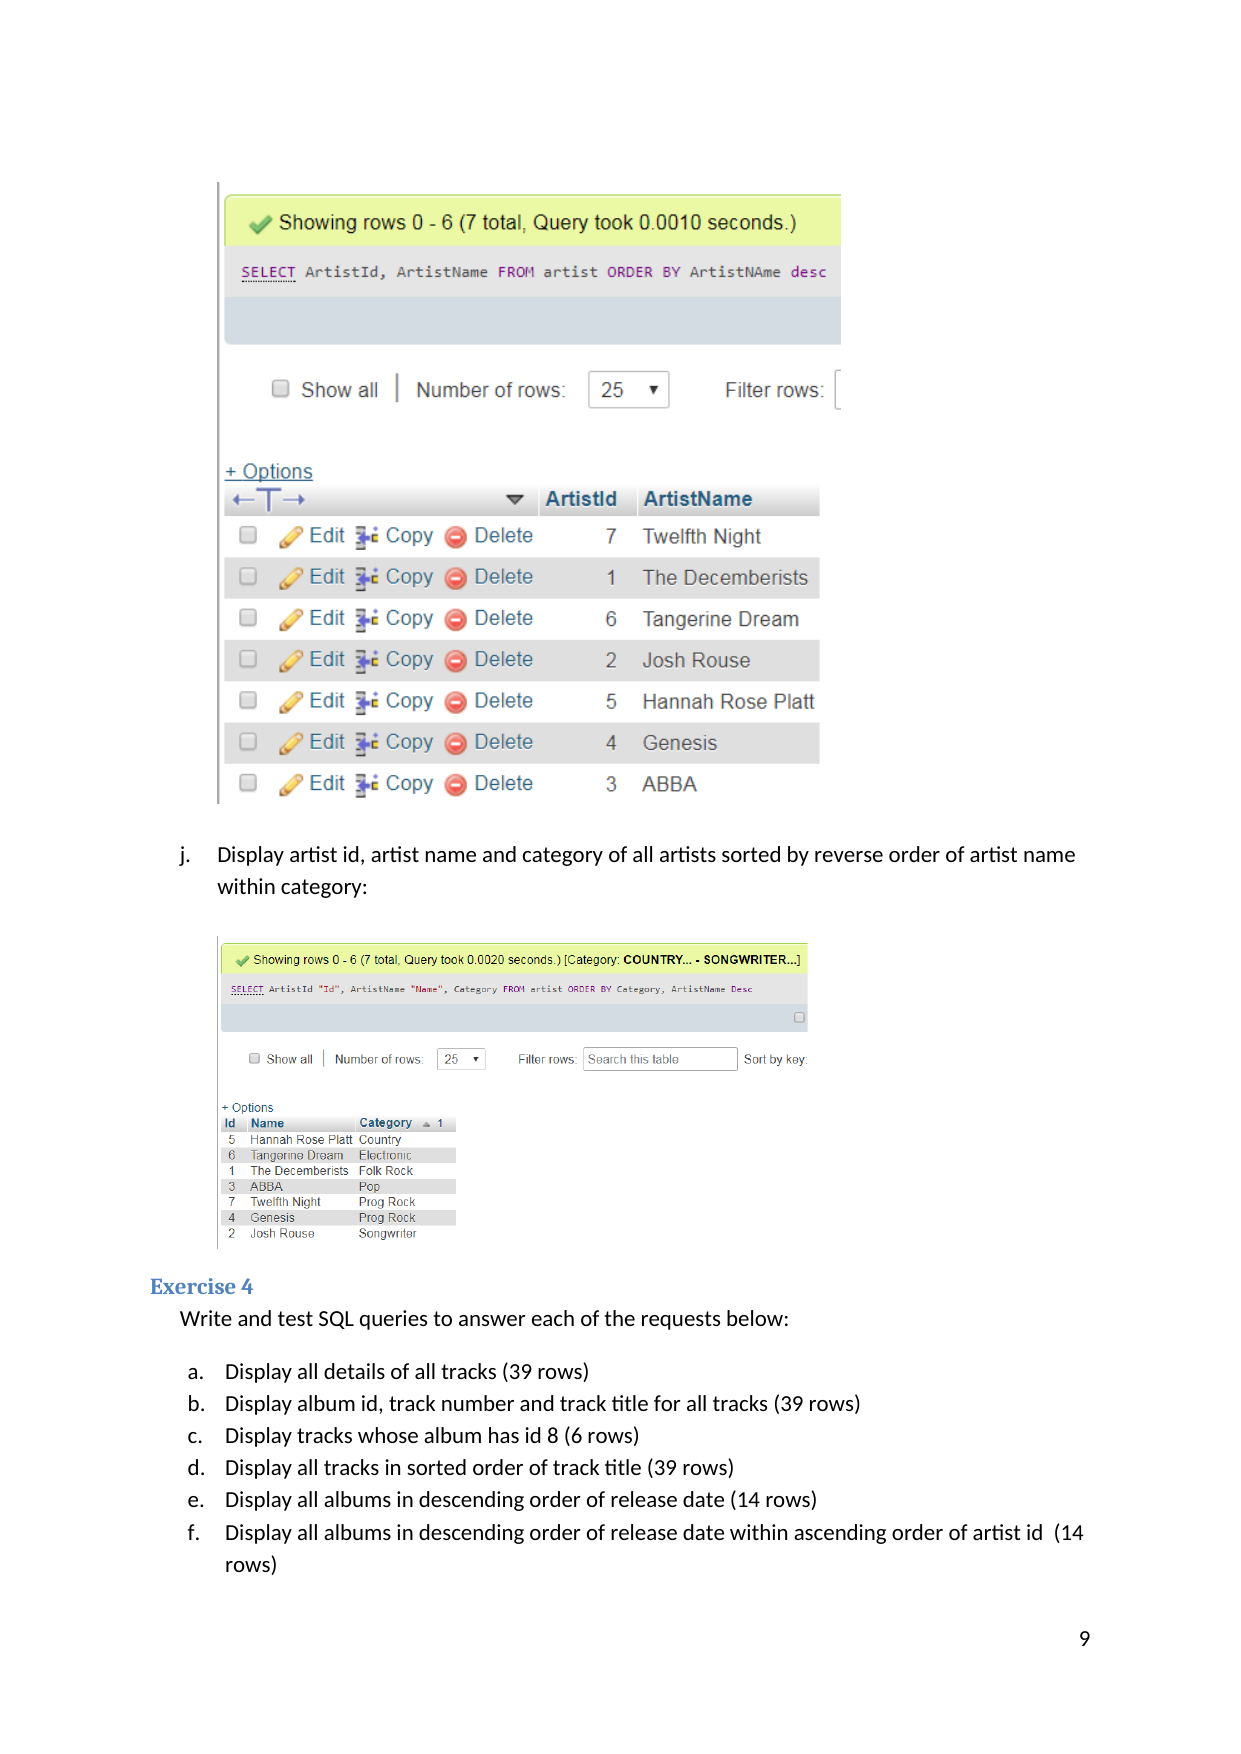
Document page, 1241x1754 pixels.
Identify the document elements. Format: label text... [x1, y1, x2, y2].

list Display all details of all tracks (39 rows) [187, 1357, 1090, 1385]
list Display all albums in descending order of release date within ascending order of artist id (14 rows) [187, 1518, 1090, 1578]
list Display all tracks in sorted order of track title (39 rows) [187, 1453, 1090, 1481]
list Display tracks whose album has id 8 (6 rows) [187, 1421, 1090, 1449]
picture [217, 182, 841, 804]
list Display artist id, artist name and category of all artists sorted by reverse order of artist name within category: [179, 840, 1090, 900]
text Write and test SQL queries to answer each of the requests below: [179, 1304, 1090, 1332]
picture [217, 936, 808, 1249]
subtitle Exercise 4 [150, 1274, 1090, 1300]
list Display all albums in descending order of release date (14 rows) [187, 1486, 1090, 1514]
list Display album id, track number and track title for all tracks (39 rows) [187, 1389, 1090, 1417]
